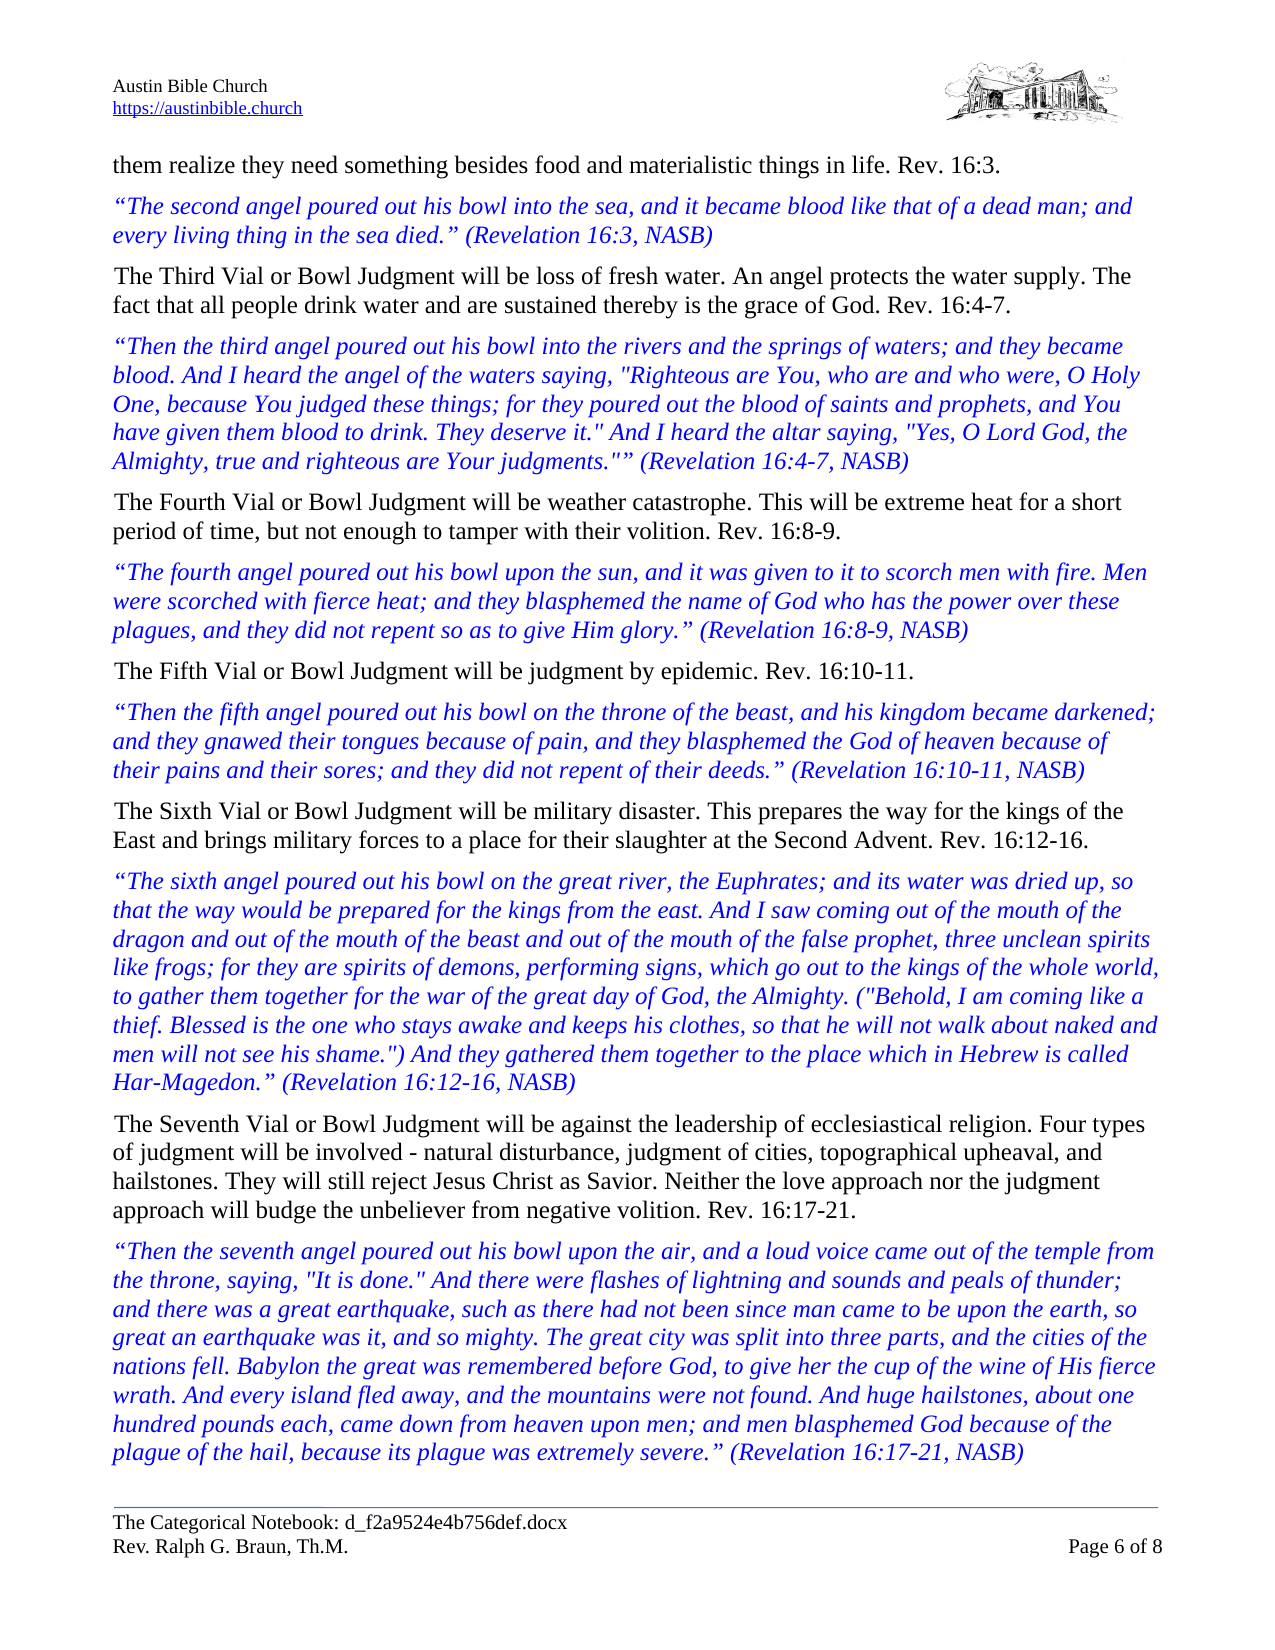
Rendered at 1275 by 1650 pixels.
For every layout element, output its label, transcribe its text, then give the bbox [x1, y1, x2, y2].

text The Third Vial or Bowl Judgment will be loss of fresh water. An angel protects the water supply. The fact that all people drink water and are sustained thereby is the grace of God. Rev. 16:4-7. [112, 261, 1162, 319]
text “Then the third angel poured out his bowl into the rivers and the springs of waters; and they became blood. And I heard the angel of the waters saying, "Righteous are You, who are and who were, O Holy One, because You judged these things; for they poured out the blood of saints and prophets, and You have given them blood to drink. They deserve it." And I heard the altar saying, "Yes, O Lord God, the Almighty, true and righteous are Your judgments."” (Revelation 16:4-7, NASB) [112, 331, 1162, 475]
text “The second angel poured out his bowl into the sea, and it became blood like that of a dead man; and every living thing in the sea died.” (Revelation 16:3, NASB) [112, 191, 1162, 249]
text The Sixth Vial or Bowl Judgment will be military disaster. This prepares the way for the kings of the East and brings military forces to a place for their slaughter at the Second Advent. Rev. 16:12-16. [112, 796, 1162, 854]
text The Seventh Vial or Bowl Judgment will be against the leadership of ecclesiastical religion. Four types of judgment will be involved - natural disturbance, judgment of cities, topographical upheaval, and hailstones. They will still reject Jesus Christ as Savior. Neither the love approach nor the judgment approach will budge the unbeliever from negative volition. Rev. 16:17-21. [112, 1109, 1162, 1224]
text “The fourth angel poured out his bowl upon the sun, and it was given to it to scorch men with fire. Men were scorched with fierce heat; and they blasphemed the name of God who has the power over these plagues, and they did not repent so as to give Him glory.” (Revelation 16:8-9, NASB) [112, 557, 1162, 644]
text “Then the fifth angel poured out his bowl on the throne of the beast, and his kingdom became darkened; and they gnawed their tongues because of pain, and they blasphemed the God of heaven because of their pains and their sores; and they did not repent of their deeds.” (Revelation 16:10-11, NASB) [112, 697, 1162, 784]
picture [944, 58, 1124, 125]
text The Fifth Vial or Bowl Judgment will be judgment by epidemic. Rev. 16:10-11. [112, 656, 1162, 685]
text The Fourth Vial or Bowl Judgment will be weather catastrophe. This will be extreme heat for a short period of time, but not enough to tamper with their volition. Rev. 16:8-9. [112, 487, 1162, 545]
text “The sixth angel poured out his bowl on the great river, the Euphrates; and its water was dried up, so that the way would be prepared for the kings from the east. And I saw coming out of the mouth of the dragon and out of the mouth of the beast and out of the mouth of the false prophet, three unclean spirits like frogs; for they are spirits of demons, performing signs, which go out to the kings of the whole world, to gather them together for the war of the great day of God, the Almighty. ("Behold, I am coming like a thief. Blessed is the one who stays awake and keeps his clothes, so that he will not walk about naked and men will not see his shame.") And they gathered them together to the place which in Hebrew is called Har-Magedon.” (Revelation 16:12-16, NASB) [112, 866, 1162, 1096]
